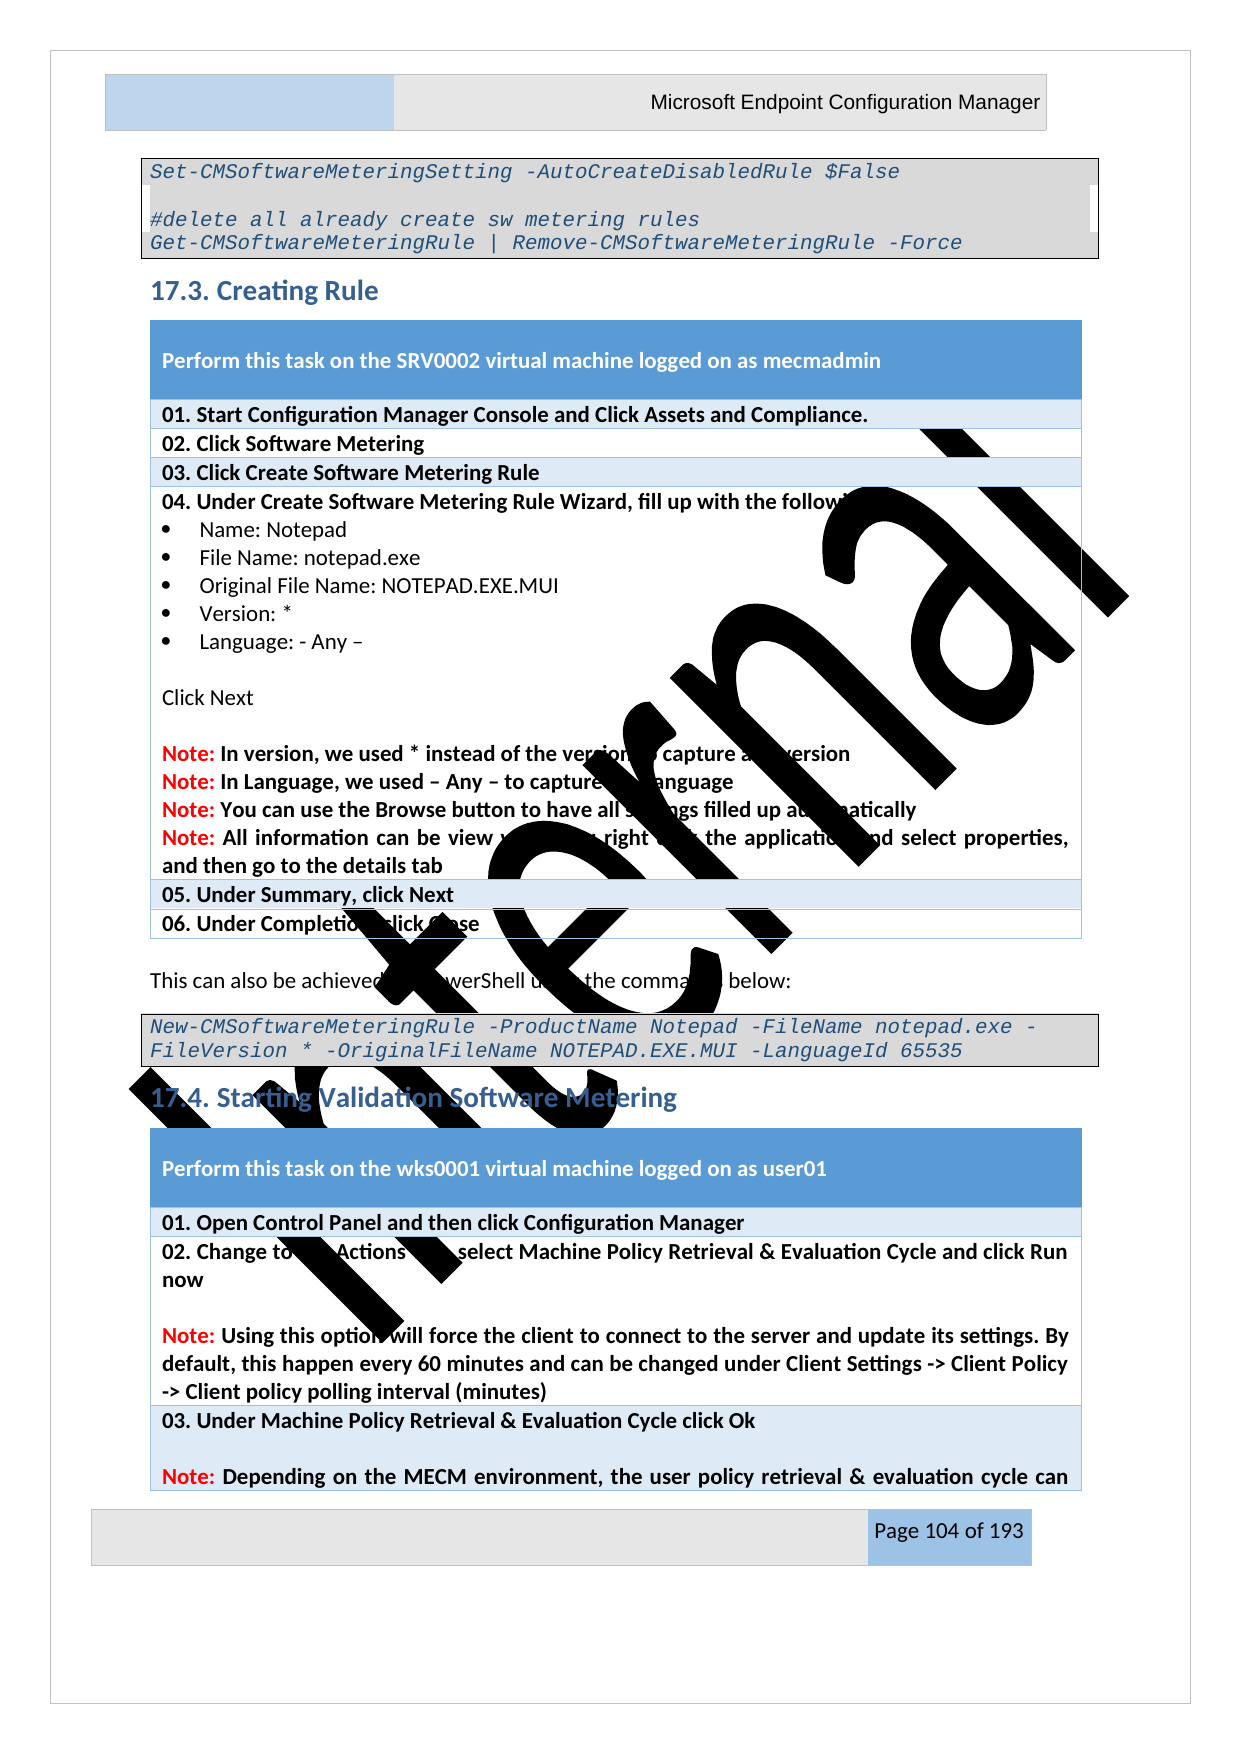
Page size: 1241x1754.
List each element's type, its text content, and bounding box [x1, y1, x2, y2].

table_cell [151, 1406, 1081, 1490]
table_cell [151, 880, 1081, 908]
text New-CMSoftwareMeteringRule -ProductName Notepad -FileName notepad.exe -FileVersion * -OriginalFileName NOTEPAD.EXE.MUI -LanguageId 65535 [142, 1015, 1098, 1066]
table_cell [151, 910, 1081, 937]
list Starting Validation Software Metering [150, 1079, 1090, 1115]
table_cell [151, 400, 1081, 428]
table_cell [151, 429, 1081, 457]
list Creating Rule [150, 272, 1090, 307]
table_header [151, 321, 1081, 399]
text This can also be achieved via PowerShell using the commands below: [150, 967, 1090, 994]
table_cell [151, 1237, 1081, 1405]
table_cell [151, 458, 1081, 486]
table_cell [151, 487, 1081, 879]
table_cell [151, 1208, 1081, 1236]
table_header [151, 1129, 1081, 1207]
text Get-CMSoftwareMeteringRule | Remove-CMSoftwareMeteringRule -Force [142, 229, 1098, 258]
text Set-CMSoftwareMeteringSetting -AutoCreateDisabledRule $False [142, 159, 1098, 185]
text #delete all already create sw metering rules [150, 209, 1090, 229]
